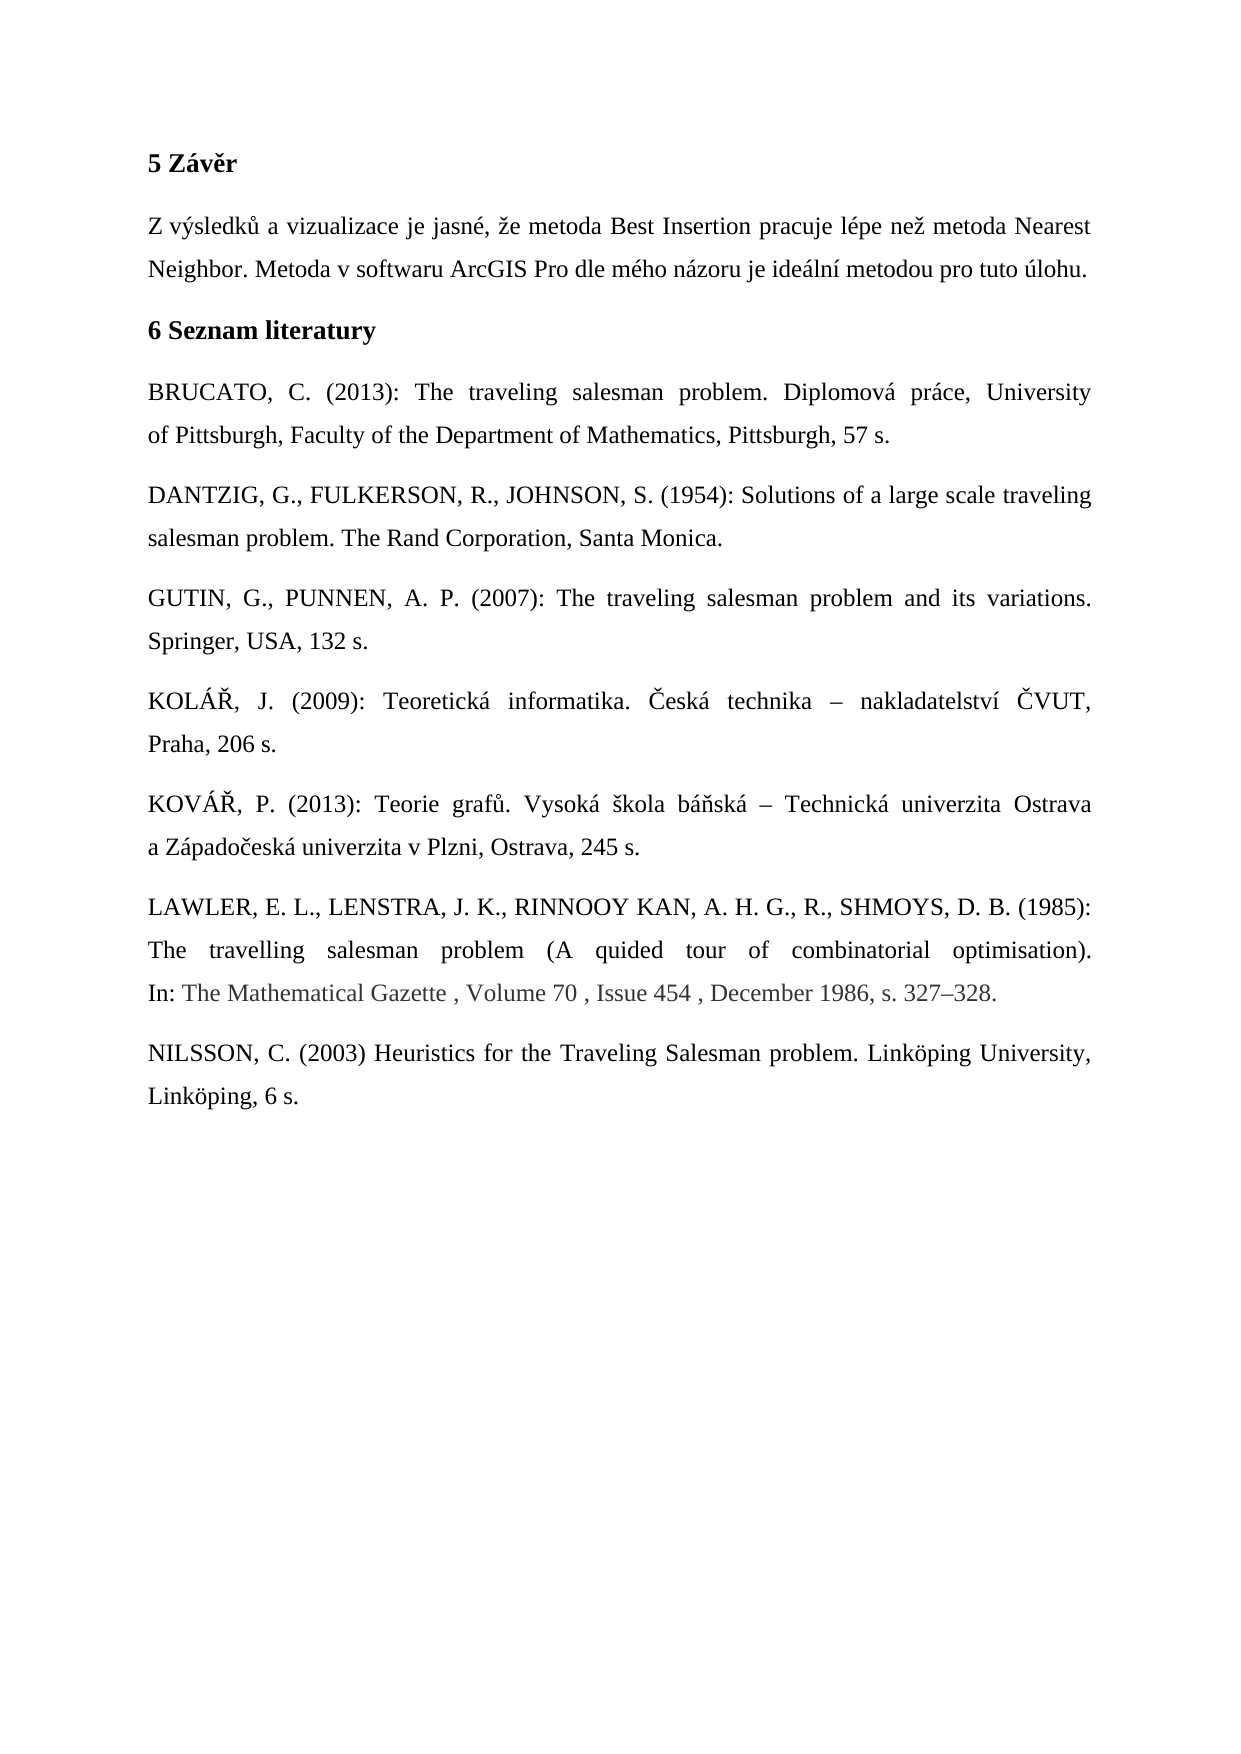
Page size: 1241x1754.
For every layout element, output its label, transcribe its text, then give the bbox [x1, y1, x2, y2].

text Z výsledků a vizualizace je jasné, že metoda Best Insertion pracuje lépe než metoda Nearest Neighbor. Metoda v softwaru ArcGIS Pro dle mého názoru je ideální metodou pro tuto úlohu. [148, 211, 1093, 283]
text NILSSON, C. (2003) Heuristics for the Traveling Salesman problem. Linköping University, Linköping, 6 s. [148, 1038, 1093, 1110]
text DANTZIG, G., FULKERSON, R., JOHNSON, S. (1954): Solutions of a large scale traveling salesman problem. The Rand Corporation, Santa Monica. [148, 480, 1093, 552]
text 6 Seznam literatury [148, 314, 1093, 345]
text KOLÁŘ, J. (2009): Teoretická informatika. Česká technika – nakladatelství ČVUT, Praha, 206 s. [148, 686, 1093, 758]
text 5 Závěr [148, 148, 1093, 179]
text LAWLER, E. L., LENSTRA, J. K., RINNOOY KAN, A. H. G., R., SHMOYS, D. B. (1985): The travelling salesman problem (A quided tour of combinatorial optimisation). In: The Mathematical Gazette , Volume 70 , Issue 454 , December 1986, s. 327–328. [148, 892, 1093, 1007]
text GUTIN, G., PUNNEN, A. P. (2007): The traveling salesman problem and its variations. Springer, USA, 132 s. [148, 583, 1093, 655]
text KOVÁŘ, P. (2013): Teorie grafů. Vysoká škola báňská – Technická univerzita Ostrava a Západočeská univerzita v Plzni, Ostrava, 245 s. [148, 789, 1093, 861]
text BRUCATO, C. (2013): The traveling salesman problem. Diplomová práce, University of Pittsburgh, Faculty of the Department of Mathematics, Pittsburgh, 57 s. [148, 377, 1093, 449]
